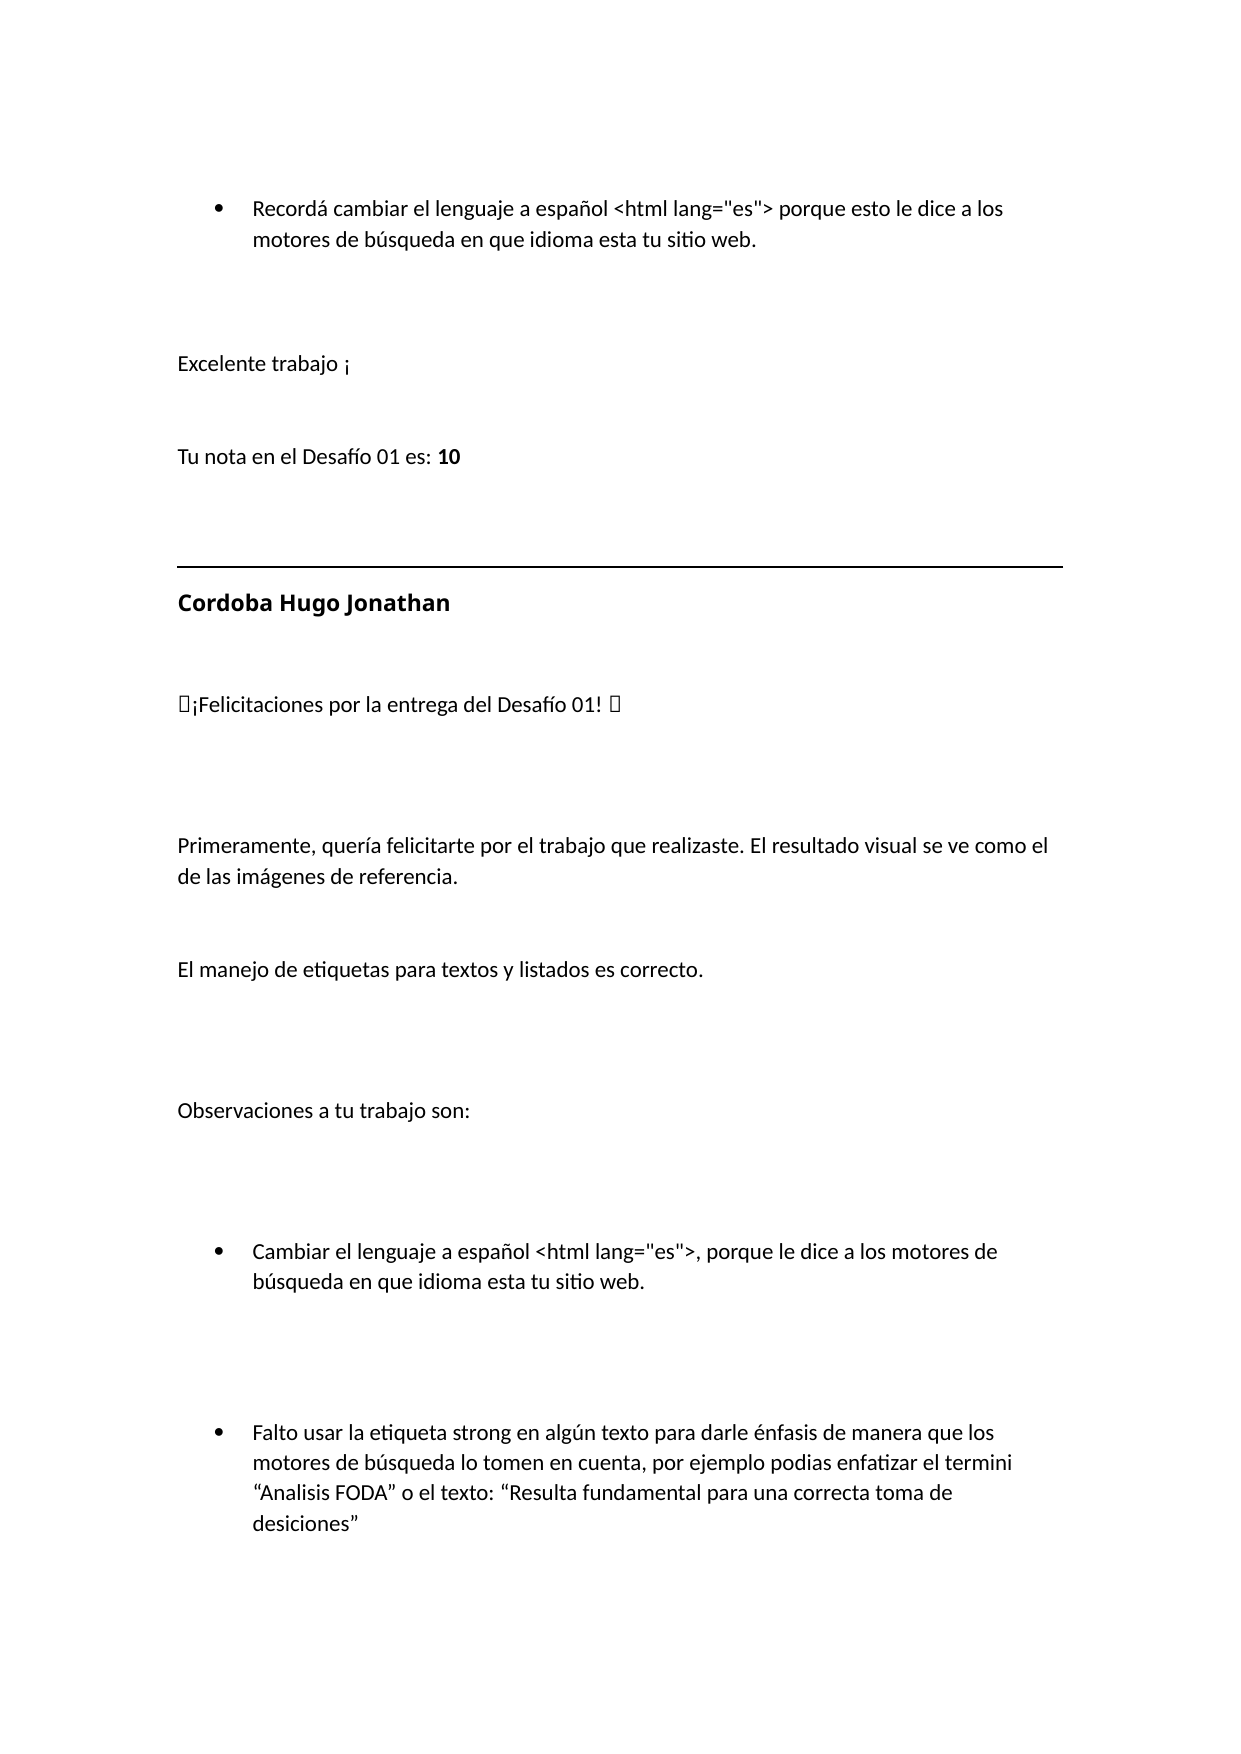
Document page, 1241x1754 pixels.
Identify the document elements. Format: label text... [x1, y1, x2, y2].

text Excelente trabajo ¡ [177, 349, 1063, 377]
list Recordá cambiar el lenguaje a español <html lang="es"> porque esto le dice a los motores de búsqueda en que idioma esta tu sitio web. [215, 194, 1063, 253]
text El manejo de etiquetas para textos y listados es correcto. [177, 956, 1063, 984]
list Falto usar la etiqueta strong en algún texto para darle énfasis de manera que los motores de búsqueda lo tomen en cuenta, por ejemplo podias enfatizar el termini “Analisis FODA” o el texto: “Resulta fundamental para una correcta toma de desiciones” [215, 1418, 1063, 1537]
text Cordoba Hugo Jonathan [177, 587, 1063, 618]
text Observaciones a tu trabajo son: [177, 1096, 1063, 1124]
text Primeramente, quería felicitarte por el trabajo que realizaste. El resultado visual se ve como el de las imágenes de referencia. [177, 832, 1063, 890]
list Cambiar el lenguaje a español <html lang="es">, porque le dice a los motores de búsqueda en que idioma esta tu sitio web. [215, 1237, 1063, 1295]
text 🎉¡Felicitaciones por la entrega del Desafío 01! 🎉 [177, 687, 1063, 719]
text Tu nota en el Desafío 01 es: 10 [177, 442, 1063, 470]
